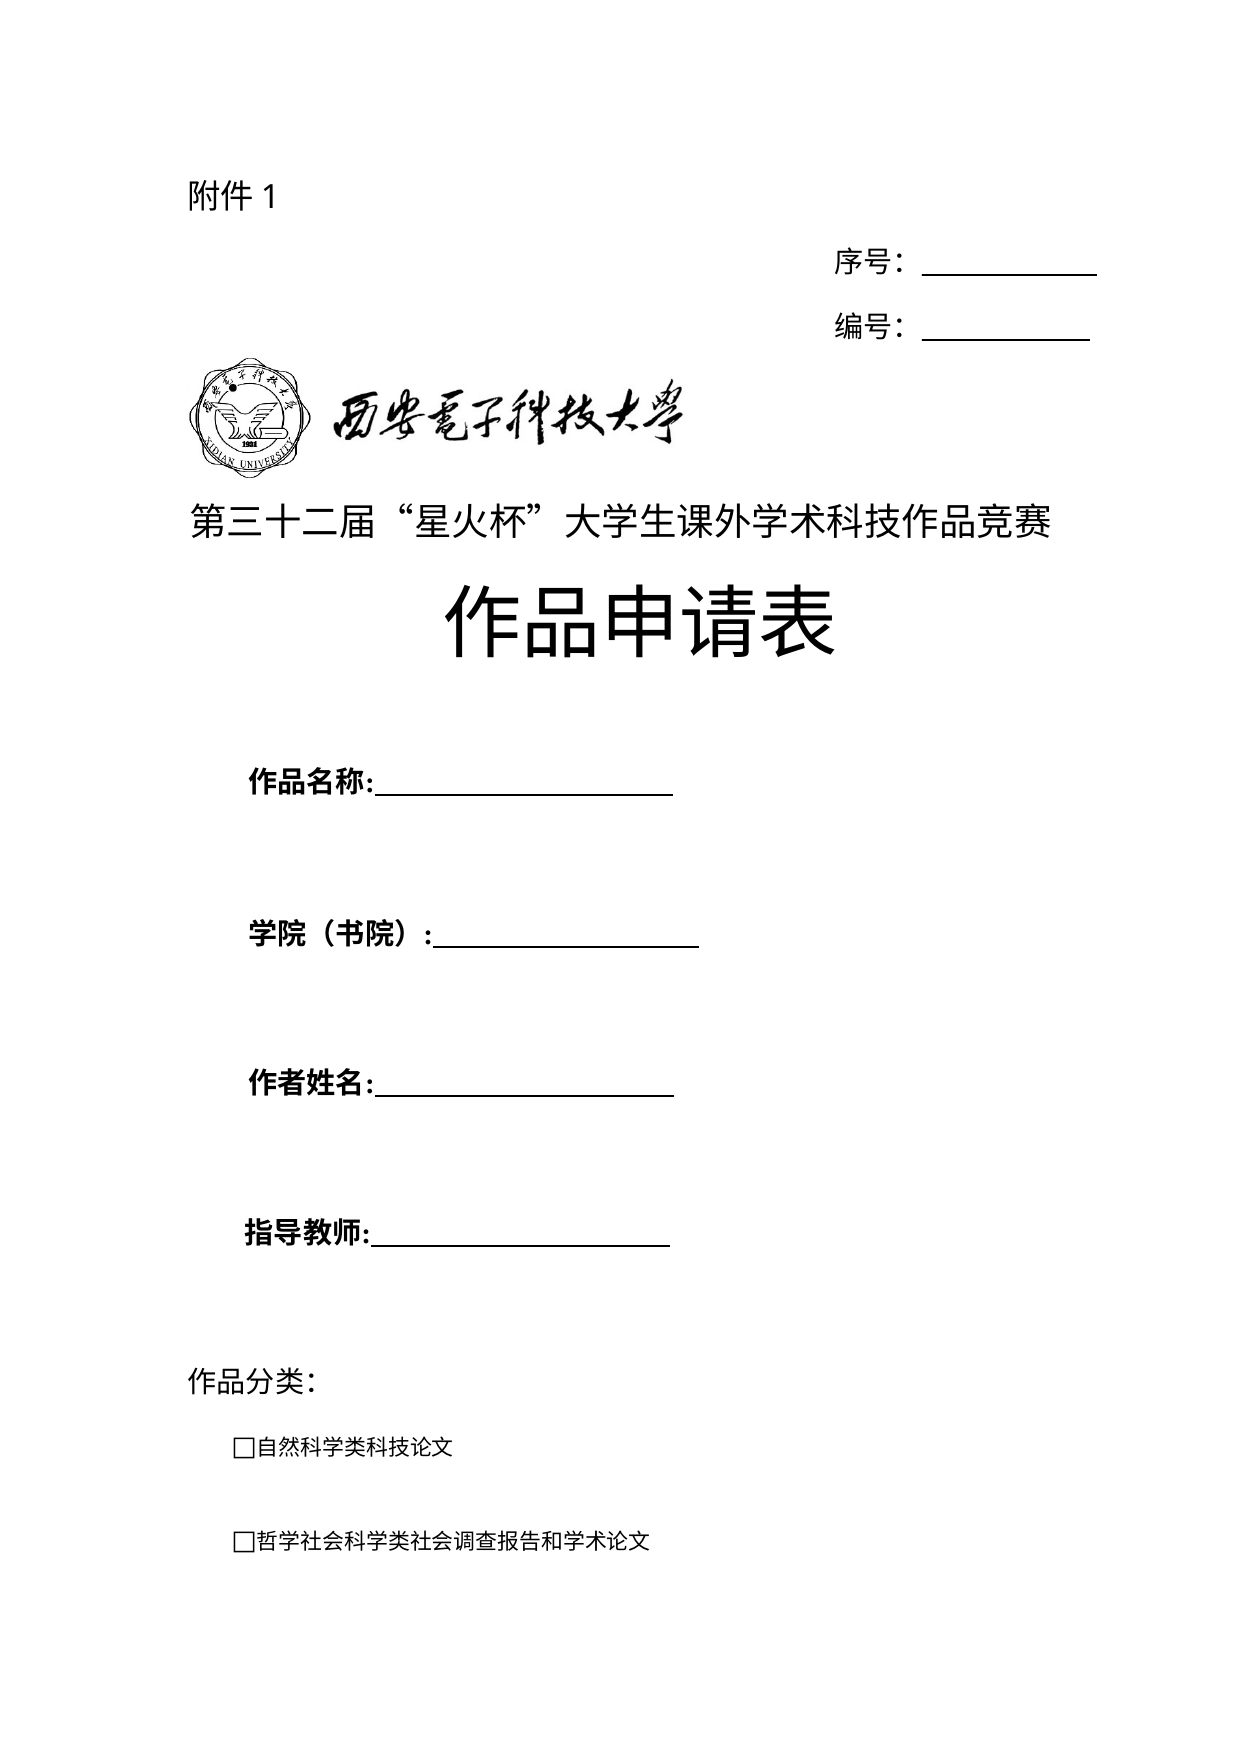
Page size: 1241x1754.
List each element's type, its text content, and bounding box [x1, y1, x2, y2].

picture [187, 357, 718, 480]
text 指导教师: [187, 1198, 1053, 1263]
text 学院（书院）: [187, 899, 1053, 964]
text 作品名称: [187, 747, 1053, 812]
text 附件1 [187, 162, 1009, 227]
text 作品分类： [187, 1348, 1053, 1413]
text □自然科学类科技论文 [187, 1413, 1053, 1478]
text 第三十二届“星火杯”大学生课外学术科技作品竞赛 [187, 487, 1053, 552]
text □哲学社会科学类社会调查报告和学术论文 [231, 1507, 1053, 1572]
text 作者姓名: [187, 1048, 1053, 1113]
text 序号：______ [187, 227, 1009, 292]
text 作品申请表 [187, 552, 1053, 682]
text 编号：______ [187, 292, 1009, 357]
